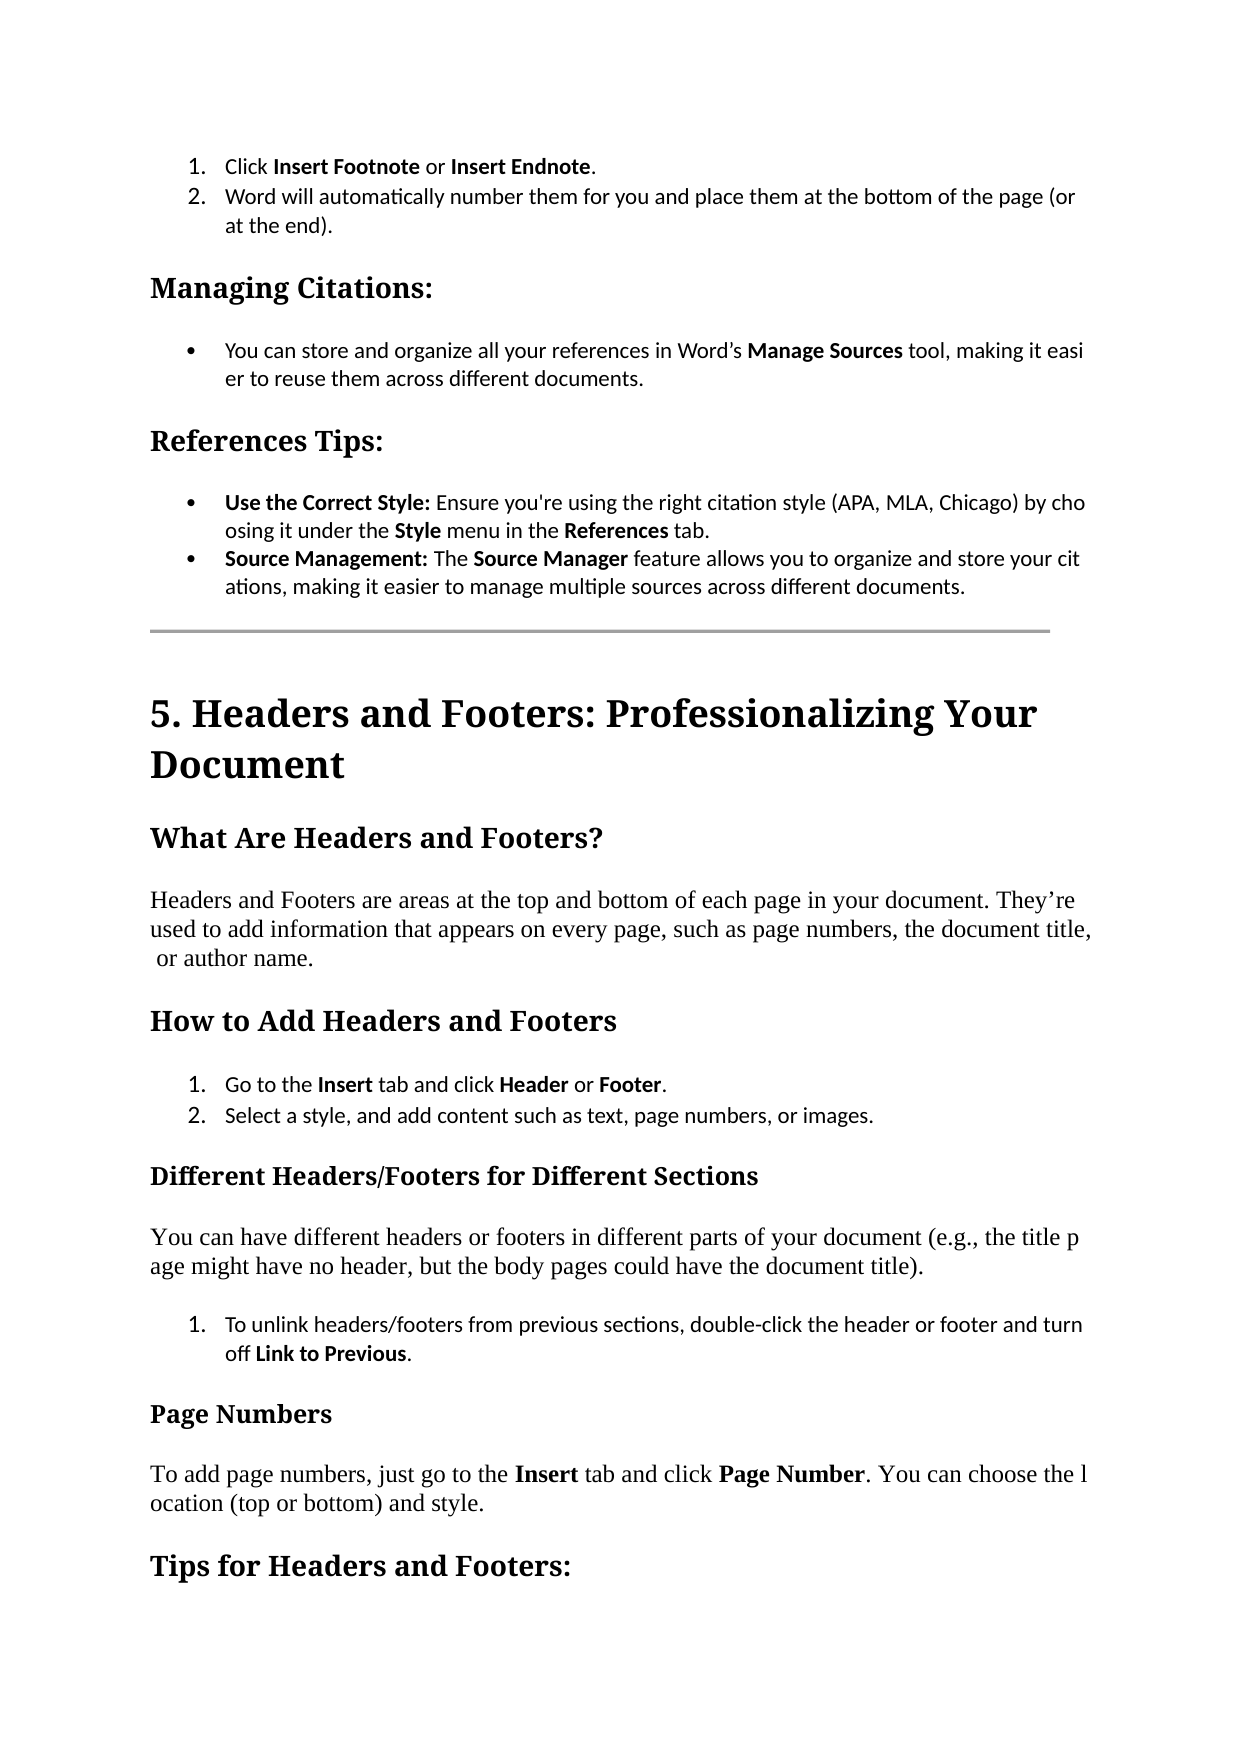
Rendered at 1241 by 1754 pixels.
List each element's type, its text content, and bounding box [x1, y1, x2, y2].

list Click Insert Footnote or Insert Endnote. [187, 150, 1090, 181]
list Source Management: The Source Manager feature allows you to organize and store your citations, making it easier to manage multiple sources across different documents. [187, 544, 1090, 601]
subtitle Tips for Headers and Footers: [150, 1546, 1090, 1584]
subtitle References Tips: [150, 421, 1090, 459]
subtitle Different Headers/Footers for Different Sections [150, 1159, 1090, 1193]
subtitle Managing Citations: [150, 268, 1090, 307]
text To add page numbers, just go to the Insert tab and click Page Number. You can choose the location (top or bottom) and style. [150, 1459, 1090, 1517]
subtitle How to Add Headers and Footers [150, 1001, 1090, 1039]
text You can have different headers or footers in different parts of your document (e.g., the title page might have no header, but the body pages could have the document title). [150, 1222, 1090, 1279]
subtitle Page Numbers [150, 1396, 1090, 1430]
subtitle What Are Headers and Footers? [150, 818, 1090, 856]
text Headers and Footers are areas at the top and bottom of each page in your document. They’re used to add information that appears on every page, such as page numbers, the document title, or author name. [150, 886, 1090, 972]
subtitle 5. Headers and Footers: Professionalizing Your Document [150, 687, 1090, 789]
list Word will automatically number them for you and place them at the bottom of the page (or at the end). [187, 181, 1090, 239]
list Go to the Insert tab and click Header or Footer. [187, 1068, 1090, 1099]
list You can store and organize all your references in Word’s Manage Sources tool, making it easier to reuse them across different documents. [187, 336, 1090, 392]
list Select a style, and add content such as text, page numbers, or images. [187, 1099, 1090, 1129]
list To unlink headers/footers from previous sections, double-click the header or footer and turn off Link to Previous. [187, 1309, 1090, 1367]
list Use the Correct Style: Ensure you're using the right citation style (APA, MLA, Chicago) by choosing it under the Style menu in the References tab. [187, 488, 1090, 544]
